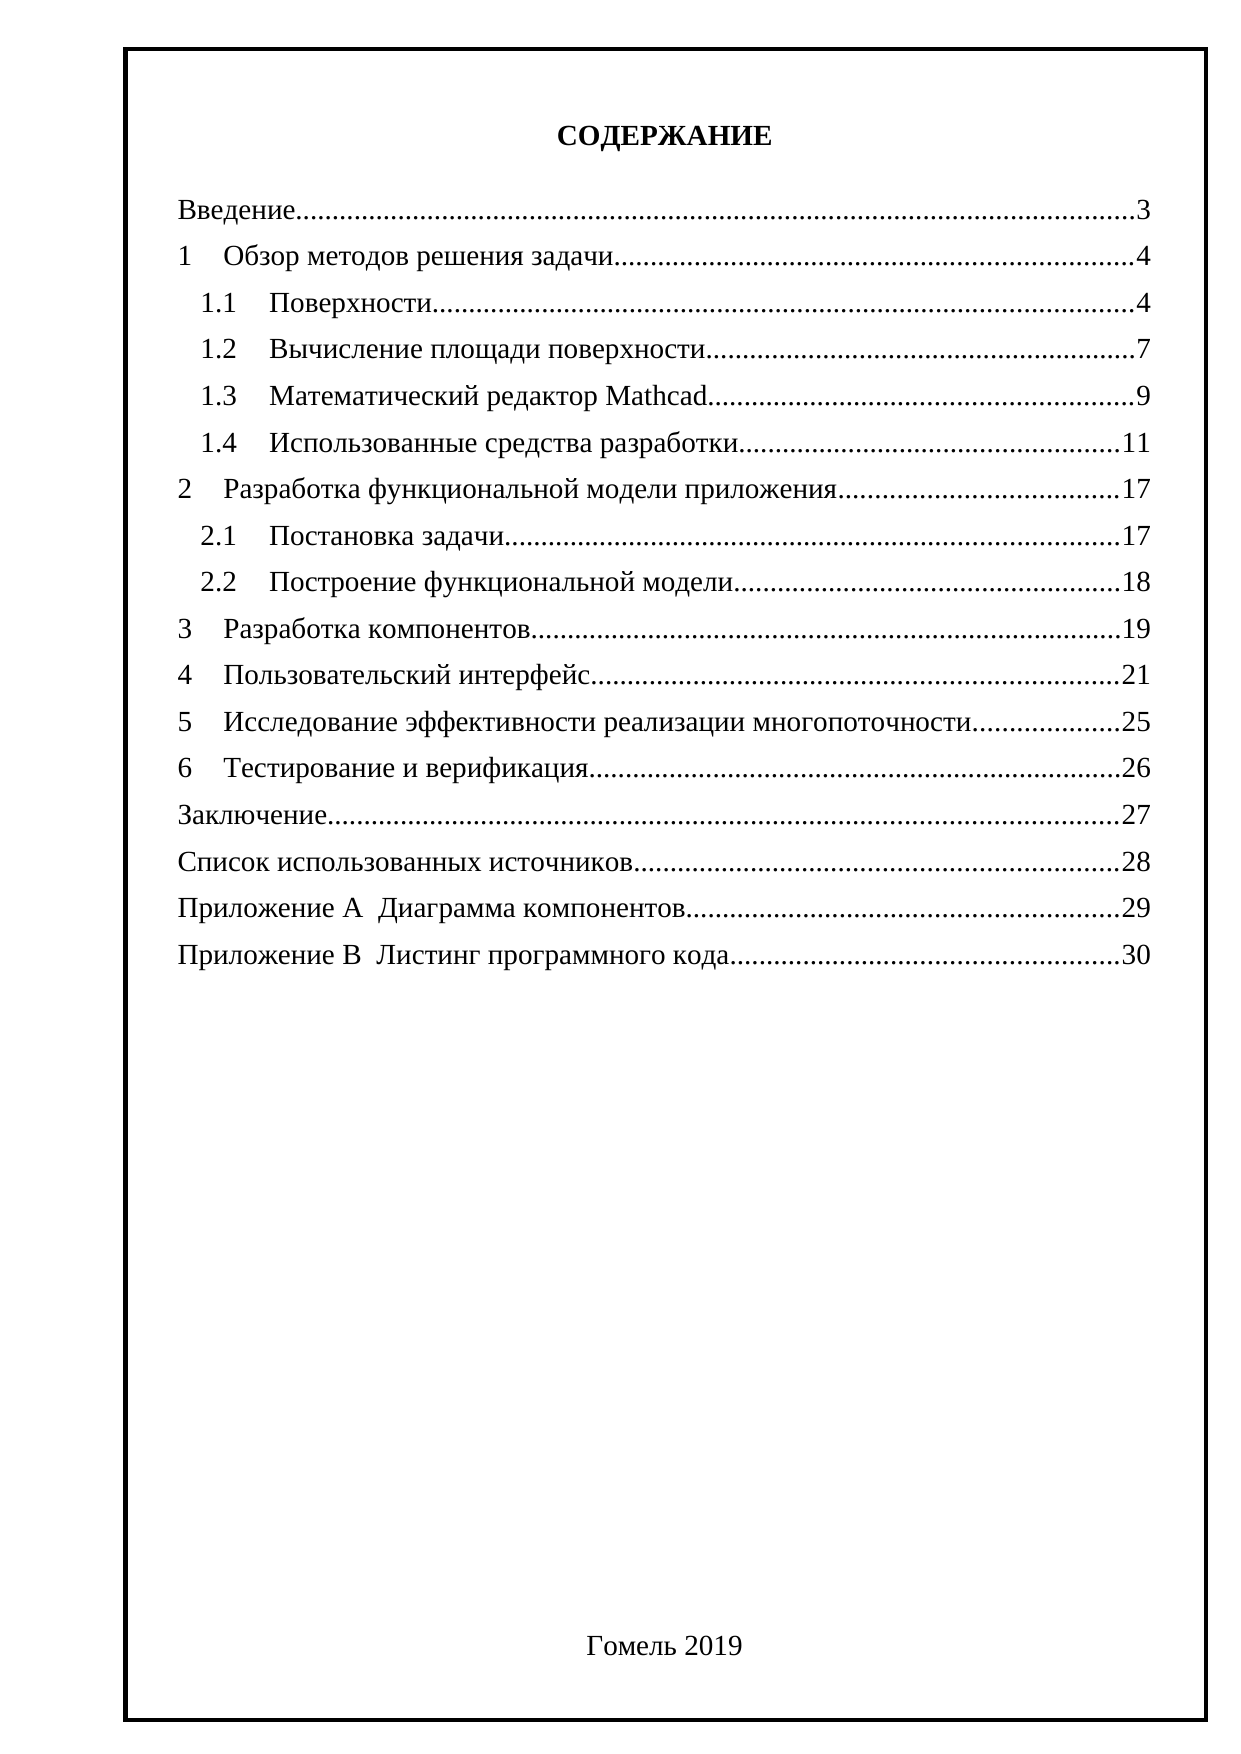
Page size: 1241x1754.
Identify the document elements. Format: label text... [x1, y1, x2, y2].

text СОДЕРЖАНИЕ [177, 118, 1152, 152]
